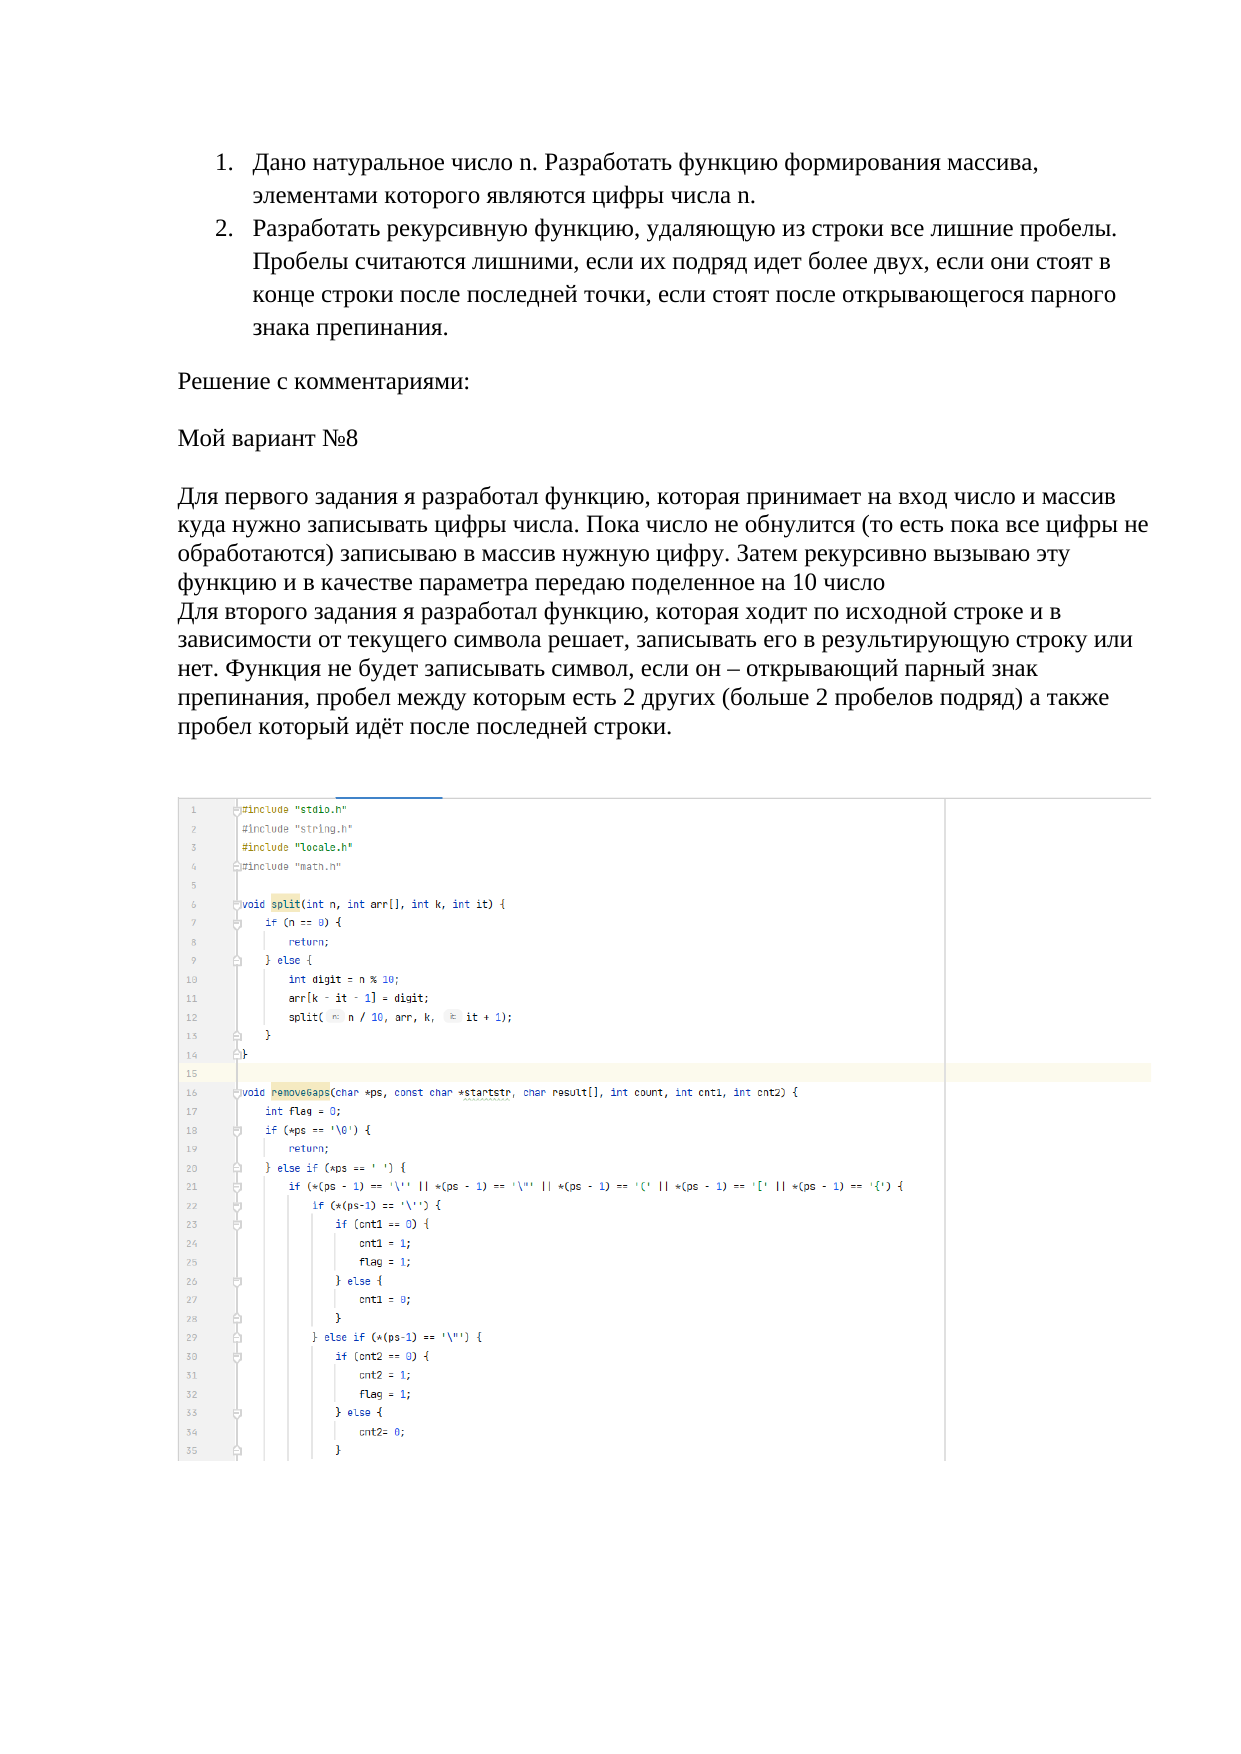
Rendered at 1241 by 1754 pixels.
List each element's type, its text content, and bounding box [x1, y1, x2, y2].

list Дано натуральное число n. Разработать функцию формирования массива, элементами которого являются цифры числа n. [215, 147, 1152, 209]
text Для первого задания я разработал функцию, которая принимает на вход число и массив куда нужно записывать цифры числа. Пока число не обнулится (то есть пока все цифры не обработаются) записываю в массив нужную цифру. Затем рекурсивно вызываю эту функцию и в качестве параметра передаю поделенное на 10 число [177, 481, 1152, 596]
picture [177, 797, 1152, 1461]
text Мой вариант №8 [177, 423, 1152, 452]
list Разработать рекурсивную функцию, удаляющую из строки все лишние пробелы. Пробелы считаются лишними, если их подряд идет более двух, если они стоят в конце строки после последней точки, если стоят после открывающегося парного знака препинания. [215, 213, 1152, 341]
text Решение с комментариями: [177, 366, 1152, 394]
text Для второго задания я разработал функцию, которая ходит по исходной строке и в зависимости от текущего символа решает, записывать его в результирующую строку или нет. Функция не будет записывать символ, если он – открывающий парный знак препинания, пробел между которым есть 2 других (больше 2 пробелов подряд) а также пробел который идёт после последней строки. [177, 596, 1152, 739]
